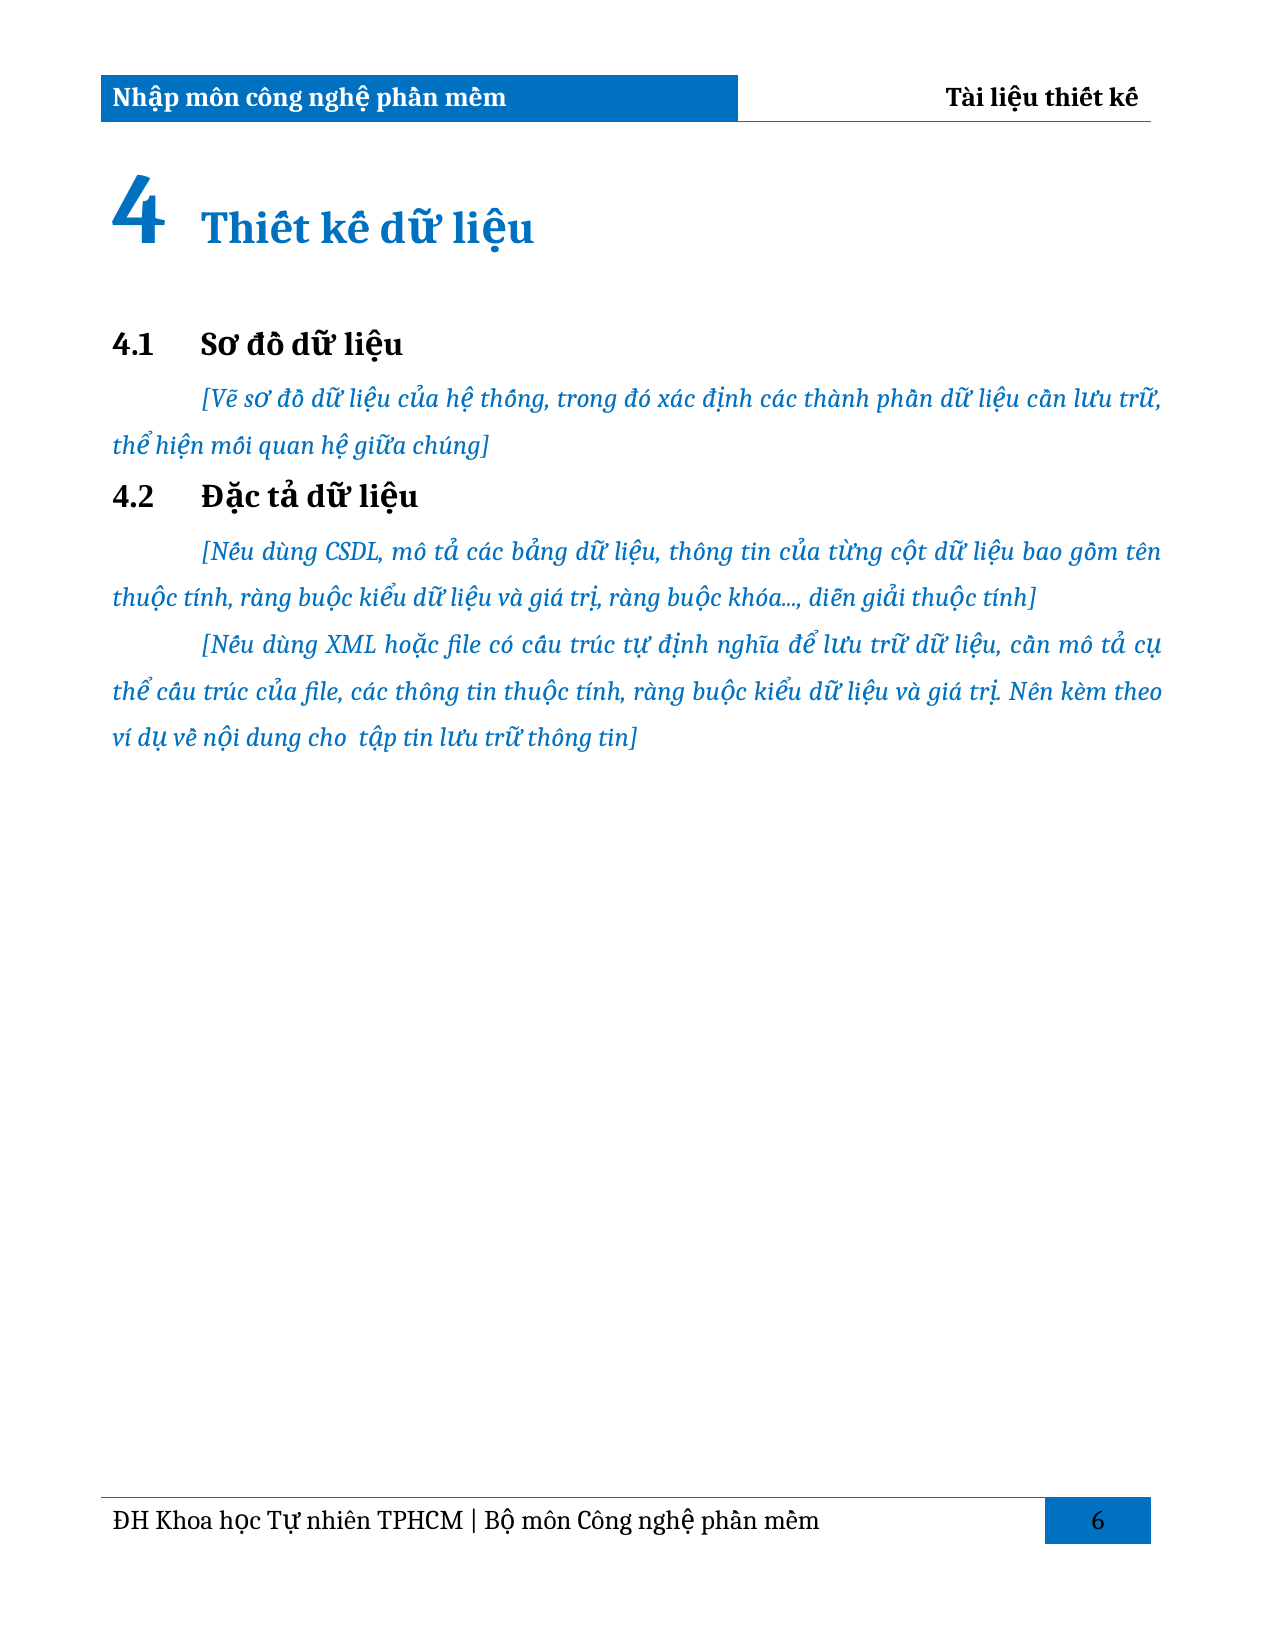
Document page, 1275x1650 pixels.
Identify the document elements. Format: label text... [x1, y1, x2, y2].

subtitle Thiết kế dữ liệu [112, 153, 1162, 268]
text [Vẽ sơ đồ dữ liệu của hệ thống, trong đó xác định các thành phần dữ liệu cần lưu trữ, thể hiện mối quan hệ giữa chúng] [112, 383, 1162, 461]
text [Nếu dùng CSDL, mô tả các bảng dữ liệu, thông tin của từng cột dữ liệu bao gồm tên thuộc tính, ràng buộc kiểu dữ liệu và giá trị, ràng buộc khóa..., diễn giải thuộc tính] [112, 536, 1162, 614]
subtitle Đặc tả dữ liệu [112, 477, 1162, 516]
text [Nếu dùng XML hoặc file có cấu trúc tự định nghĩa để lưu trữ dữ liệu, cần mô tả cụ thể cấu trúc của file, các thông tin thuộc tính, ràng buộc kiểu dữ liệu và giá trị. Nên kèm theo ví dụ về nội dung cho tập tin lưu trữ thông tin] [112, 629, 1162, 754]
subtitle Sơ đồ dữ liệu [112, 326, 1162, 364]
